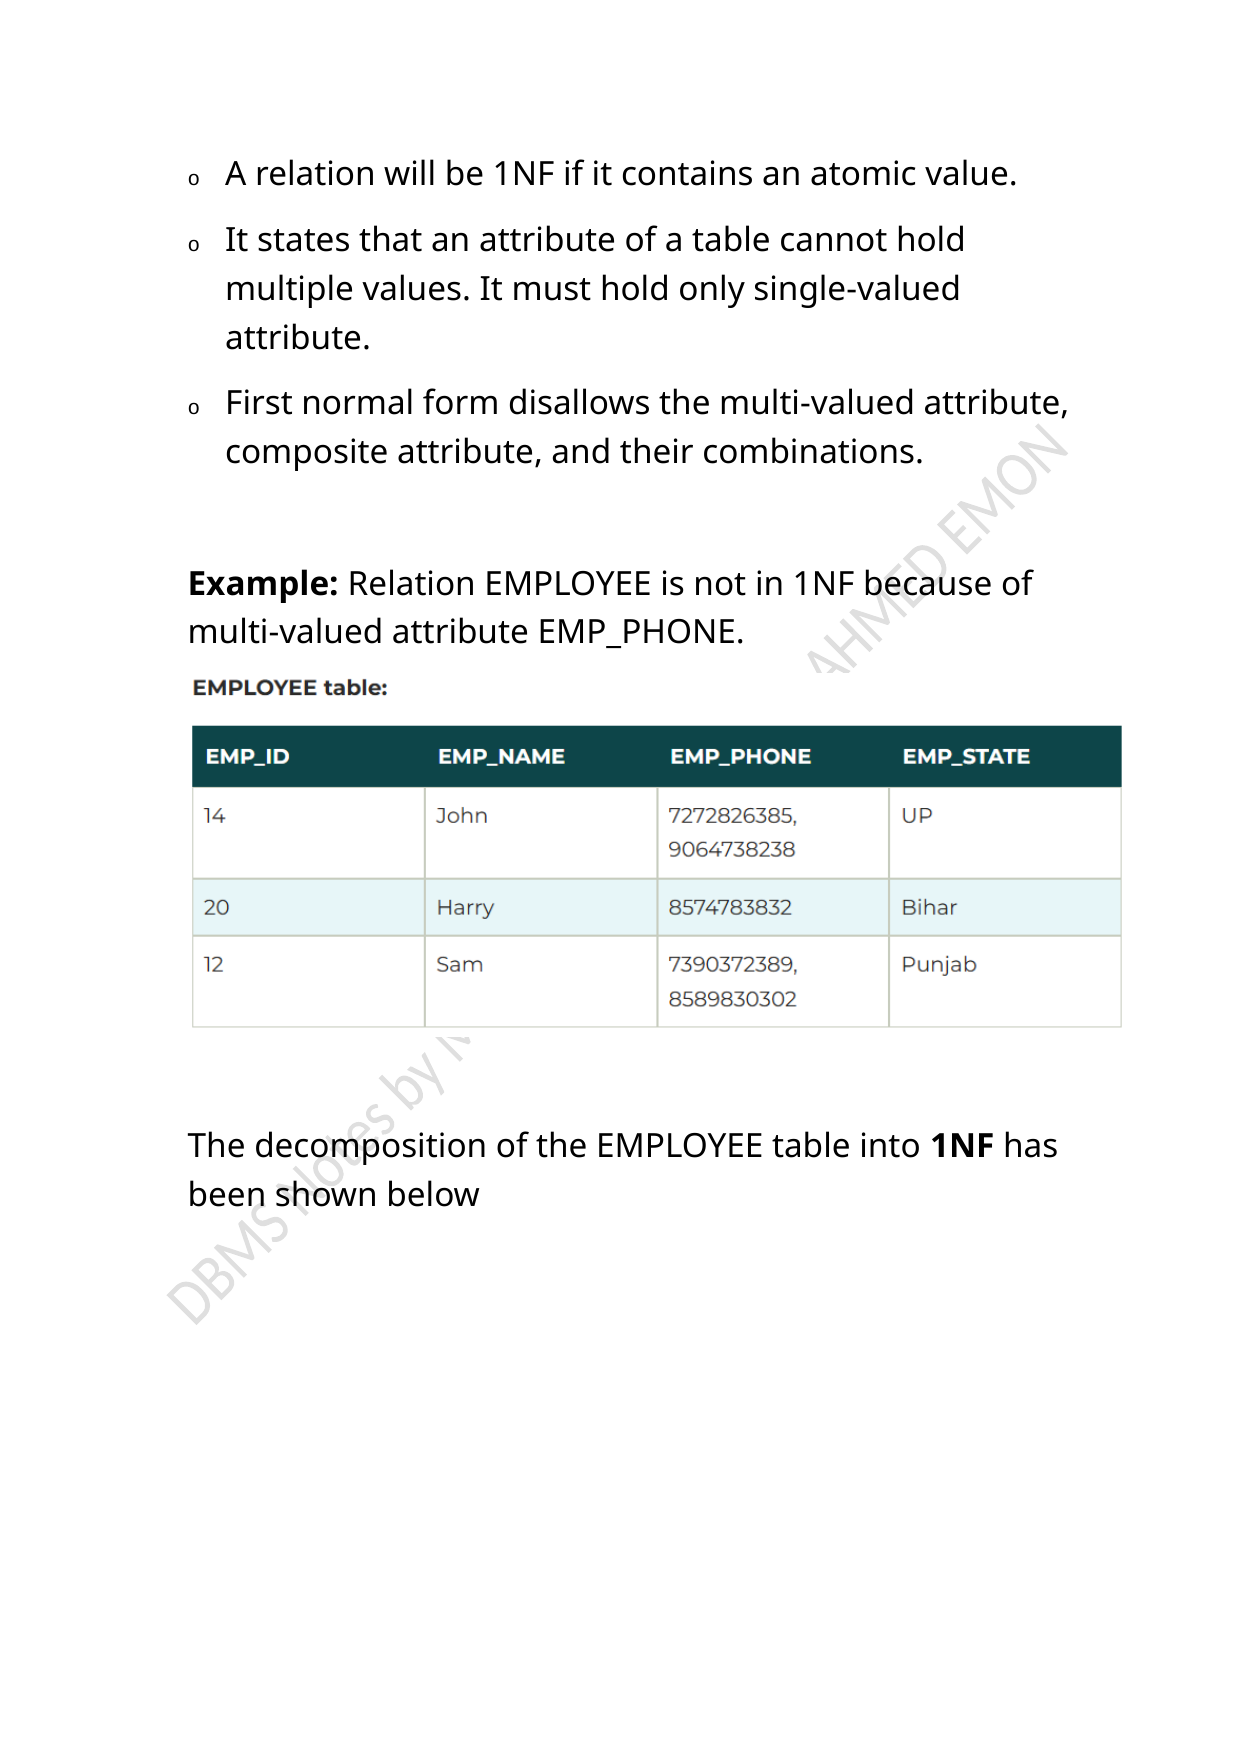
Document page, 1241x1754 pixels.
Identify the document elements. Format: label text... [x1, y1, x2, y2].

list First normal form disallows the multi-valued attribute, composite attribute, and their combinations. [187, 379, 1090, 473]
text Example: Relation EMPLOYEE is not in 1NF because of multi-valued attribute EMP_PHONE. [187, 559, 1090, 654]
picture [187, 673, 1128, 1037]
list A relation will be 1NF if it contains an atomic value. [187, 150, 1090, 195]
list It states that an attribute of a table cannot hold multiple values. It must hold only single-valued attribute. [187, 216, 1090, 359]
text The decomposition of the EMPLOYEE table into 1NF has been shown below [187, 1122, 1090, 1216]
